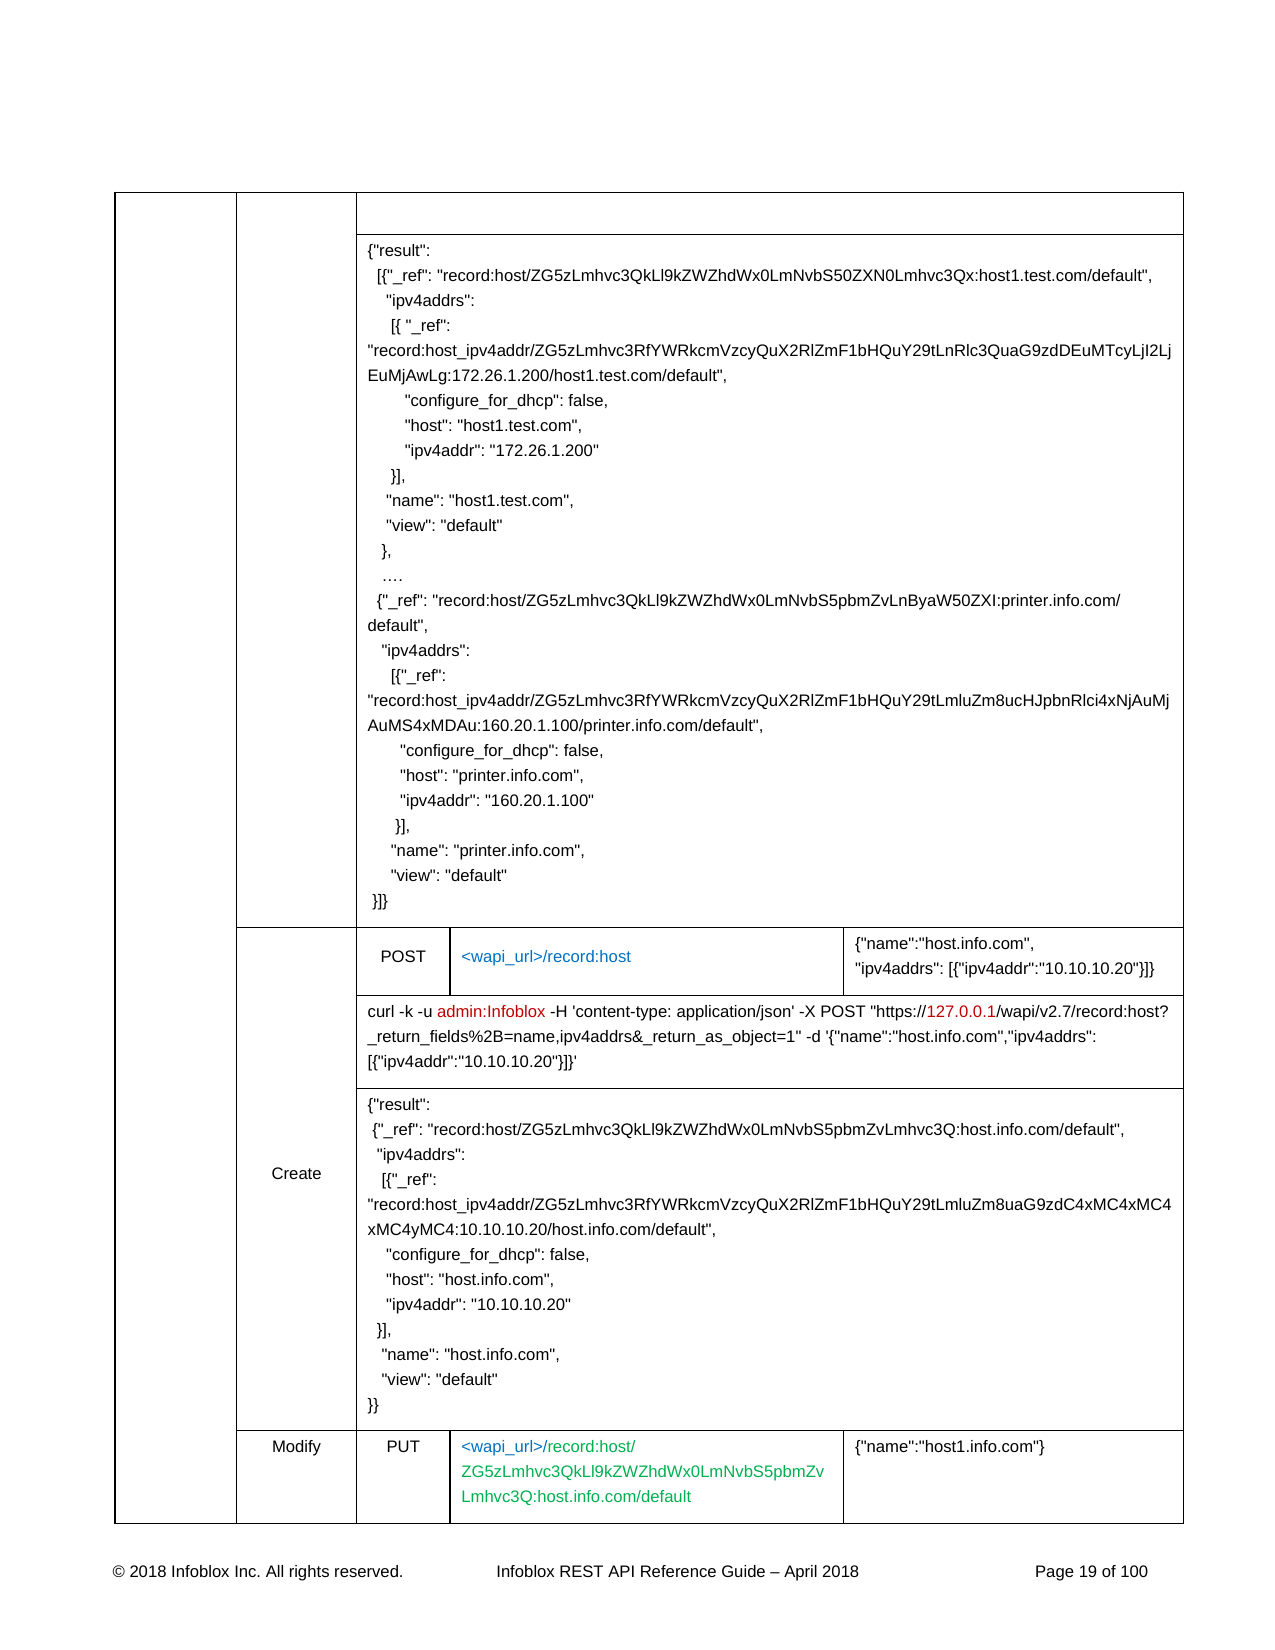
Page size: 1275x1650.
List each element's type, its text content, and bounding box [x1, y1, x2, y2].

table_cell POST [357, 928, 449, 995]
table_cell PUT [357, 1431, 449, 1523]
table_cell <wapi_url>/record:host/ZG5zLmhvc3QkLl9kZWZhdWx0LmNvbS5pbmZvLmhvc3Q:host.info.com/default [451, 1431, 843, 1523]
table_cell Modify [237, 1431, 356, 1523]
table_cell <wapi_url>/record:host [451, 928, 843, 995]
table_cell {"result": {"_ref": "record:host/ZG5zLmhvc3QkLl9kZWZhdWx0LmNvbS5pbmZvLmhvc3Q:host.info.com/default", "ipv4addrs": [{"_ref": "record:host_ipv4addr/ZG5zLmhvc3RfYWRkcmVzcyQuX2RlZmF1bHQuY29tLmluZm8uaG9zdC4xMC4xMC4xMC4yMC4:10.10.10.20/host.info.com/default", "configure_for_dhcp": false, "host": "host.info.com", "ipv4addr": "10.10.10.20" }], "name": "host.info.com", "view": "default" }} [357, 1089, 1183, 1430]
table_cell {"name":"host.info.com", "ipv4addrs": [{"ipv4addr":"10.10.10.20"}]} [844, 928, 1183, 995]
table_cell {"name":"host1.info.com"} [844, 1431, 1183, 1523]
table_cell curl -k -u admin:Infoblox -H 'content-type: application/json' -X POST "https://127.0.0.1/wapi/v2.7/record:host?_return_fields%2B=name,ipv4addrs&_return_as_object=1" -d '{"name":"host.info.com","ipv4addrs": [{"ipv4addr":"10.10.10.20"}]}' [357, 996, 1183, 1087]
table_cell {"result": [{"_ref": "record:host/ZG5zLmhvc3QkLl9kZWZhdWx0LmNvbS50ZXN0Lmhvc3Qx:host1.test.com/default", "ipv4addrs": [{ "_ref": "record:host_ipv4addr/ZG5zLmhvc3RfYWRkcmVzcyQuX2RlZmF1bHQuY29tLnRlc3QuaG9zdDEuMTcyLjI2LjEuMjAwLg:172.26.1.200/host1.test.com/default", "configure_for_dhcp": false, "host": "host1.test.com", "ipv4addr": "172.26.1.200" }], "name": "host1.test.com", "view": "default" }, …. {"_ref": "record:host/ZG5zLmhvc3QkLl9kZWZhdWx0LmNvbS5pbmZvLnByaW50ZXI:printer.info.com/default", "ipv4addrs": [{"_ref": "record:host_ipv4addr/ZG5zLmhvc3RfYWRkcmVzcyQuX2RlZmF1bHQuY29tLmluZm8ucHJpbnRlci4xNjAuMjAuMS4xMDAu:160.20.1.100/printer.info.com/default", "configure_for_dhcp": false, "host": "printer.info.com", "ipv4addr": "160.20.1.100" }], "name": "printer.info.com", "view": "default" }]} [357, 235, 1183, 927]
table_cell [357, 193, 1183, 234]
table_cell Create [237, 928, 356, 1430]
